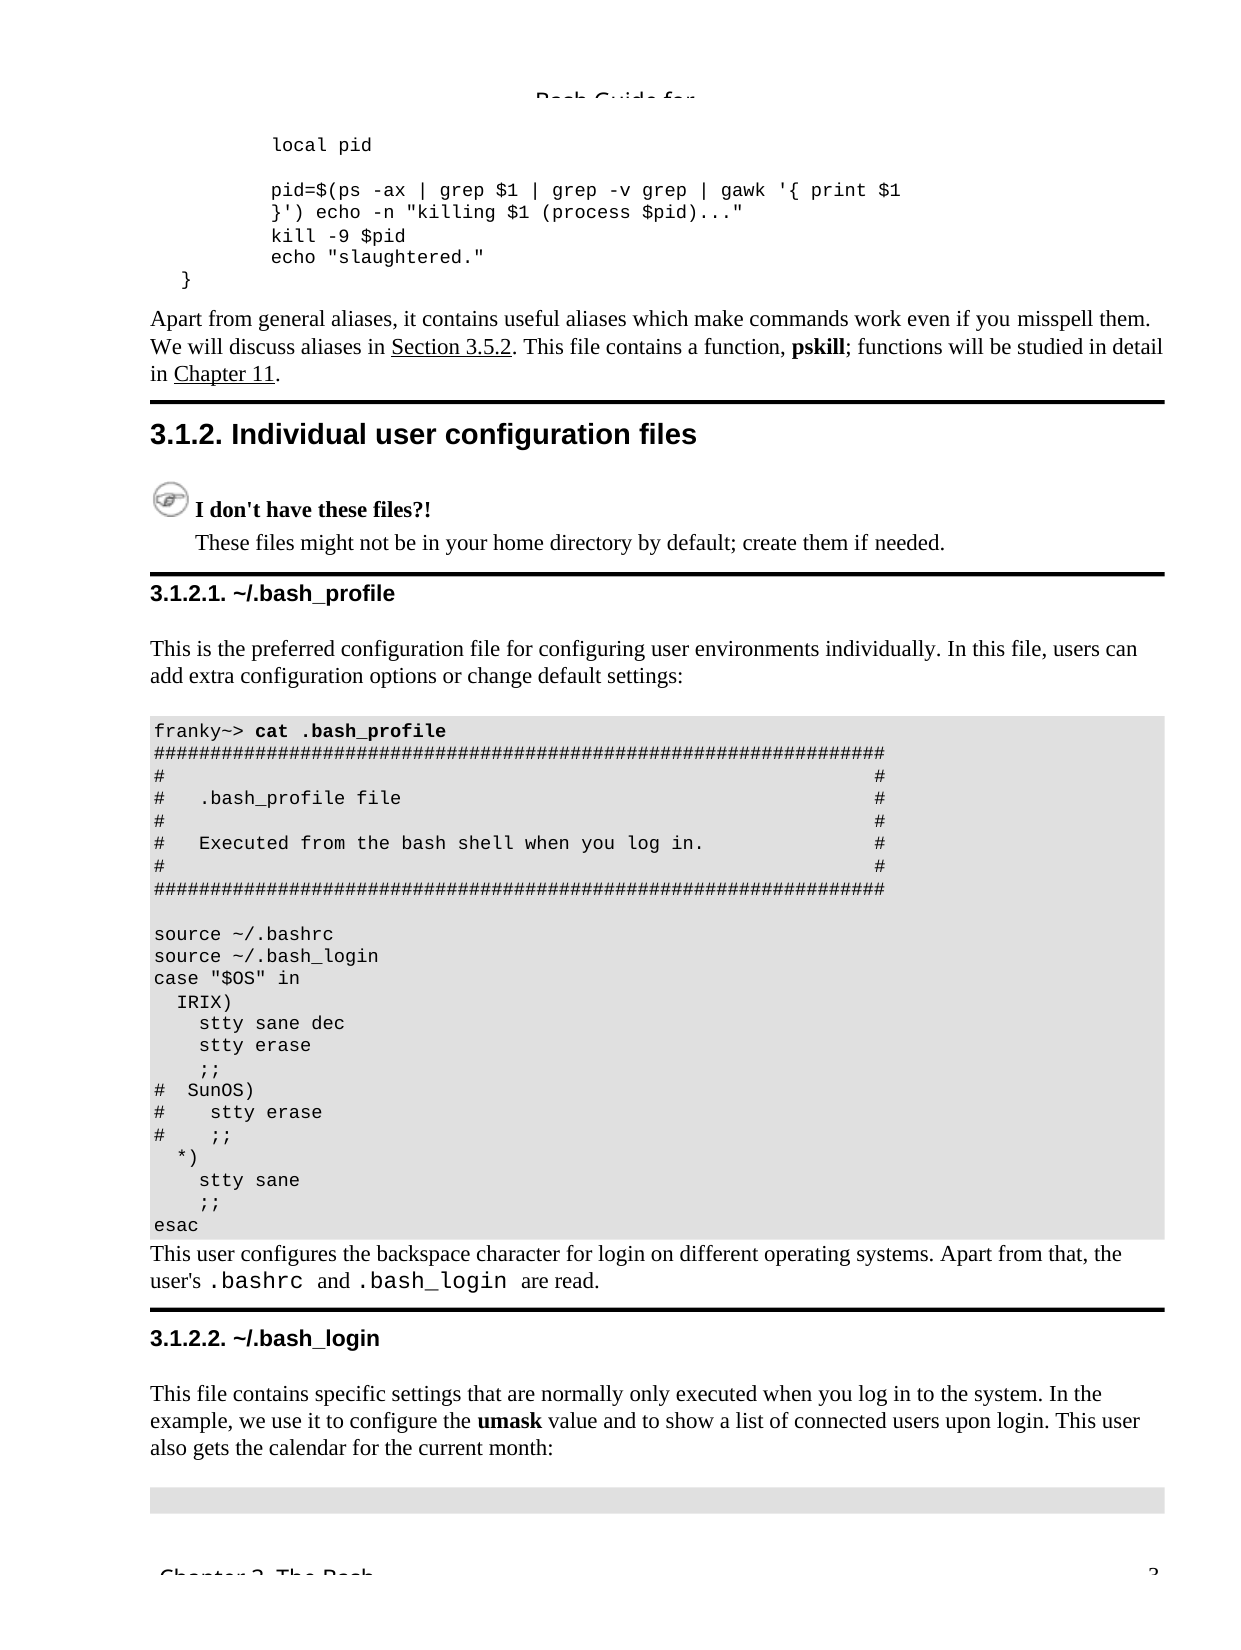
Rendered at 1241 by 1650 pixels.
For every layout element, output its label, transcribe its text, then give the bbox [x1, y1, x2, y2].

text This file contains specific settings that are normally only executed when you log in to the system. In the example, we use it to configure the umask value and to show a list of connected users upon login. This user also gets the calendar for the current month: [150, 1380, 1143, 1461]
text We will discuss aliases in Section 3.5.2. This file contains a function, pskill; functions will be studied in detail in Chapter 11. [150, 333, 1166, 386]
text This is the preferred configuration file for configuring user environments individually. In this file, users can add extra configuration options or change default settings: [150, 635, 1141, 689]
subtitle I don't have these files?! [153, 481, 1240, 522]
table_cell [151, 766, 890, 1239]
picture [152, 481, 189, 517]
subtitle ~/.bash_login [150, 1309, 1240, 1351]
text Apart from general aliases, it contains useful aliases which make commands work even if you misspell them. [150, 307, 1240, 332]
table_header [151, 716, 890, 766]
subtitle ~/.bash_profile [150, 580, 1240, 607]
subtitle Individual user configuration files [150, 399, 1240, 451]
text This user configures the backspace character for login on different operating systems. Apart from that, the user's .bashrc and .bash_login are read. [150, 1241, 1126, 1296]
text These files might not be in your home directory by default; create them if needed. [195, 529, 1240, 556]
